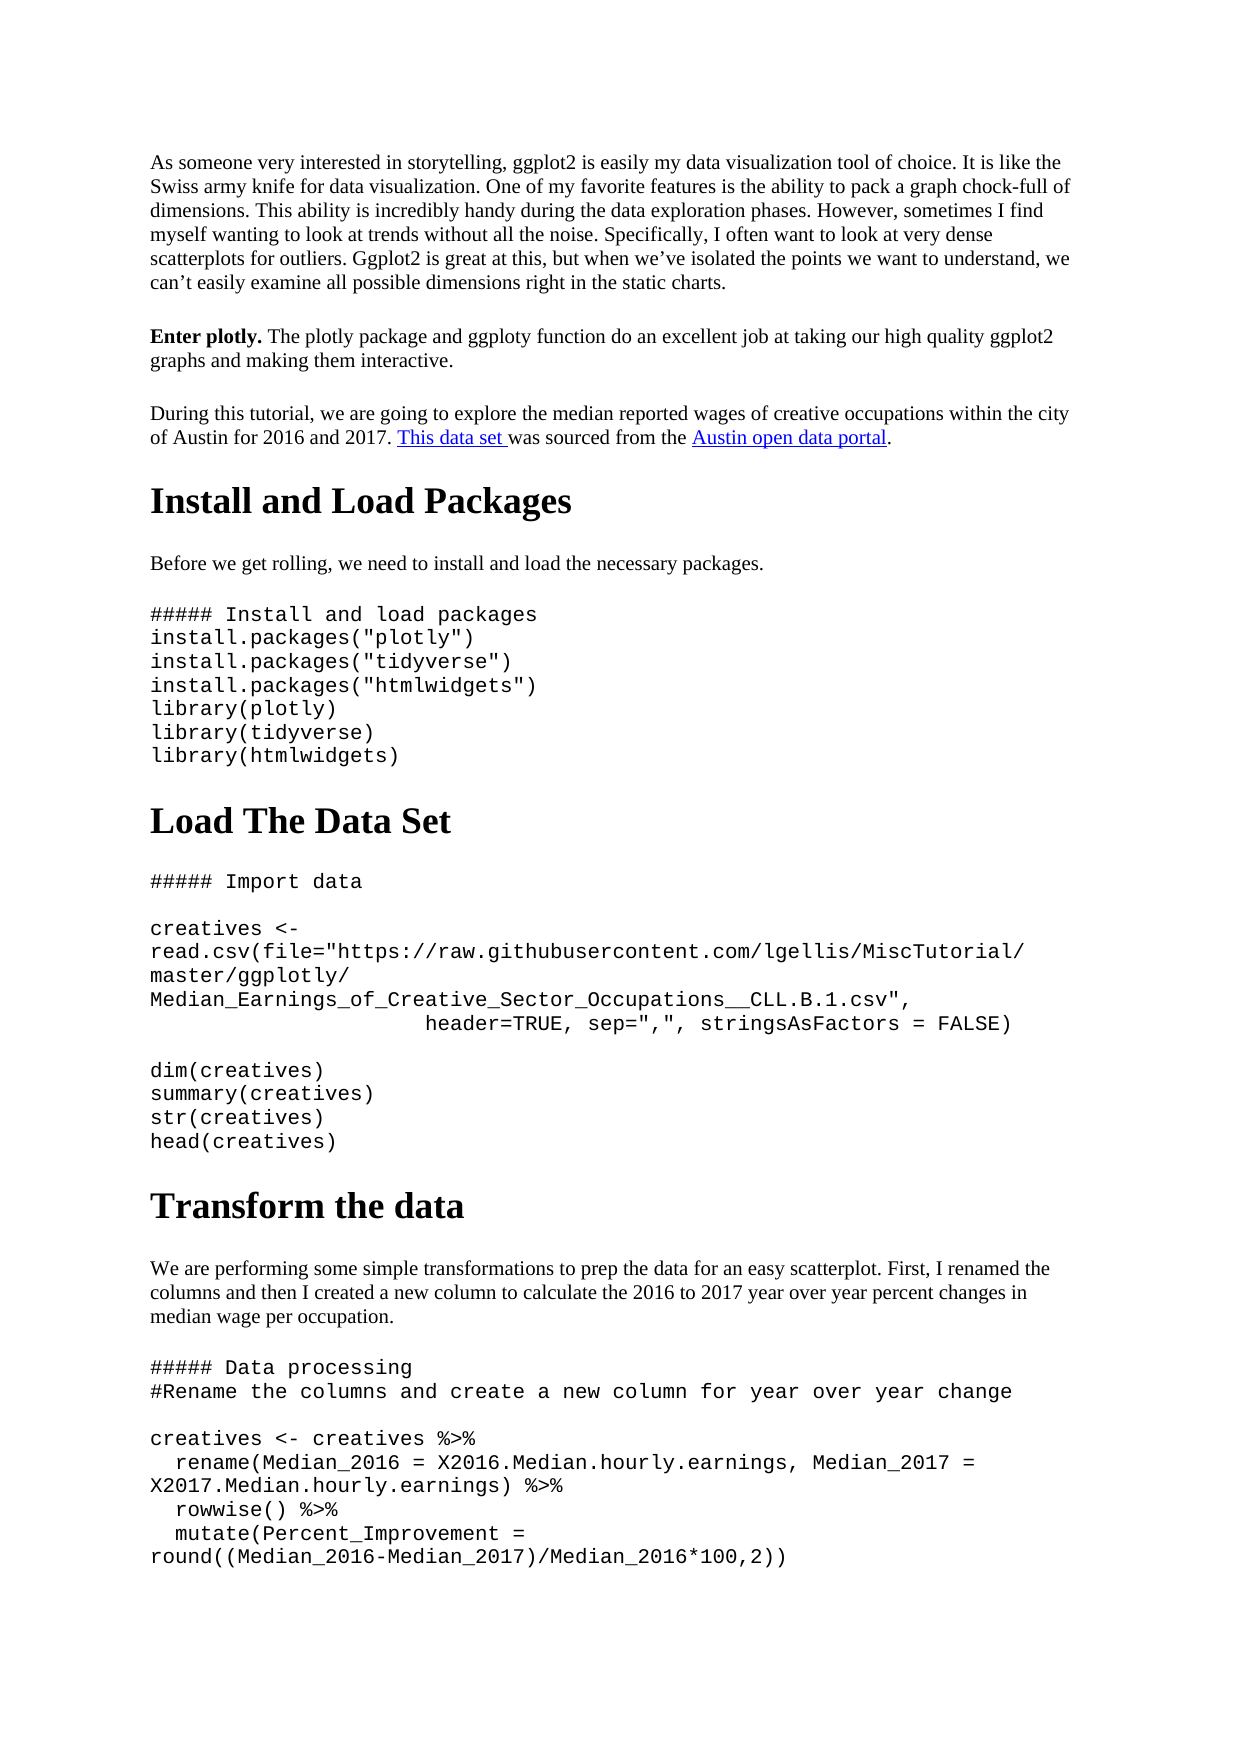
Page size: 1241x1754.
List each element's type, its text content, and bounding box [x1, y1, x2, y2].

text Before we get rolling, we need to install and load the necessary packages. [150, 550, 1090, 574]
text We are performing some simple transformations to prep the data for an easy scatterplot. First, I renamed the columns and then I created a new column to calculate the 2016 to 2017 year over year percent changes in median wage per occupation. [150, 1256, 1090, 1328]
text install.packages("plotly") [150, 627, 1090, 651]
text str(creatives) [150, 1107, 1090, 1131]
text library(htmlwidgets) [150, 746, 1090, 769]
text Transform the data [150, 1183, 1090, 1227]
text As someone very interested in storytelling, ggplot2 is easily my data visualization tool of choice. It is like the Swiss army knife for data visualization. One of my favorite features is the ability to pack a graph chock-full of dimensions. This ability is incredibly handy during the data exploration phases. However, sometimes I find myself wanting to look at trends without all the noise. Specifically, I often want to look at very dense scatterplots for outliers. Ggplot2 is great at this, but when we’ve isolated the points we want to understand, we can’t easily examine all possible dimensions right in the static charts. [150, 150, 1090, 294]
text creatives <- creatives %>% [150, 1428, 1090, 1452]
text Load The Data Set [150, 798, 1090, 841]
text install.packages("htmlwidgets") [150, 674, 1090, 698]
text install.packages("tidyverse") [150, 651, 1090, 674]
text summary(creatives) [150, 1083, 1090, 1107]
text rowwise() %>% [150, 1499, 1090, 1523]
text rename(Median_2016 = X2016.Median.hourly.earnings, Median_2017 = X2017.Median.hourly.earnings) %>% [150, 1452, 1090, 1499]
text Enter plotly. The plotly package and ggploty function do an excellent job at taking our high quality ggplot2 graphs and making them interactive. [150, 323, 1090, 372]
text mutate(Percent_Improvement = round((Median_2016-Median_2017)/Median_2016*100,2)) [150, 1523, 1090, 1570]
text library(tidyverse) [150, 722, 1090, 746]
text head(creatives) [150, 1131, 1090, 1154]
text library(plotly) [150, 698, 1090, 722]
text Install and Load Packages [150, 478, 1090, 521]
text #Rename the columns and create a new column for year over year change [150, 1381, 1090, 1404]
text dim(creatives) [150, 1060, 1090, 1083]
text ##### Import data [150, 871, 1090, 894]
text ##### Data processing [150, 1357, 1090, 1381]
text ##### Install and load packages [150, 604, 1090, 627]
text During this tutorial, we are going to explore the median reported wages of creative occupations within the city of Austin for 2016 and 2017. This data set was sourced from the Austin open data portal. [150, 401, 1090, 449]
text creatives <- read.csv(file="https://raw.githubusercontent.com/lgellis/MiscTutorial/master/ggplotly/Median_Earnings_of_Creative_Sector_Occupations__CLL.B.1.csv", [150, 918, 1090, 1012]
text header=TRUE, sep=",", stringsAsFactors = FALSE) [150, 1012, 1090, 1036]
